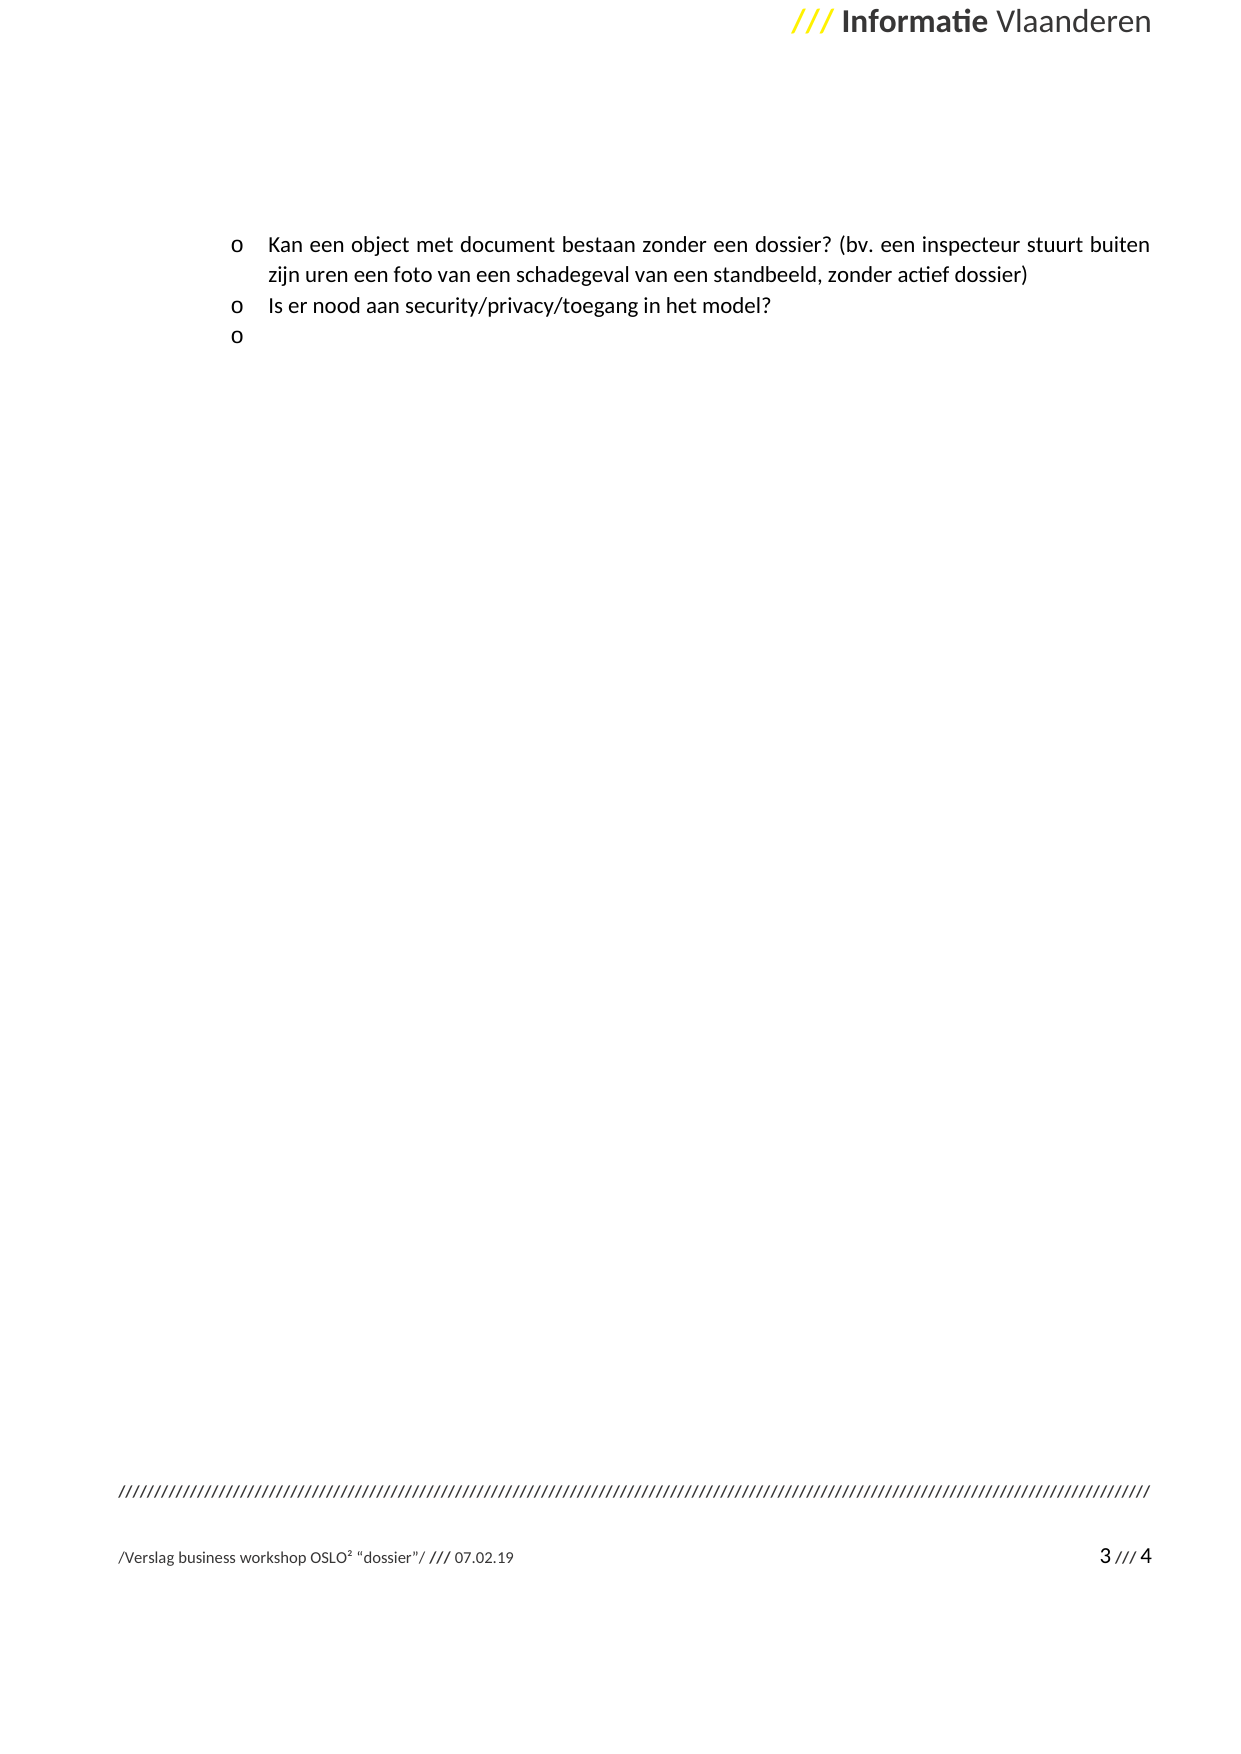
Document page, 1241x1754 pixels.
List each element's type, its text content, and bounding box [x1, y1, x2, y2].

list Kan een object met document bestaan zonder een dossier? (bv. een inspecteur stuurt buiten zijn uren een foto van een schadegeval van een standbeeld, zonder actief dossier) [231, 230, 1152, 288]
list Is er nood aan security/privacy/toegang in het model? [231, 291, 1152, 319]
